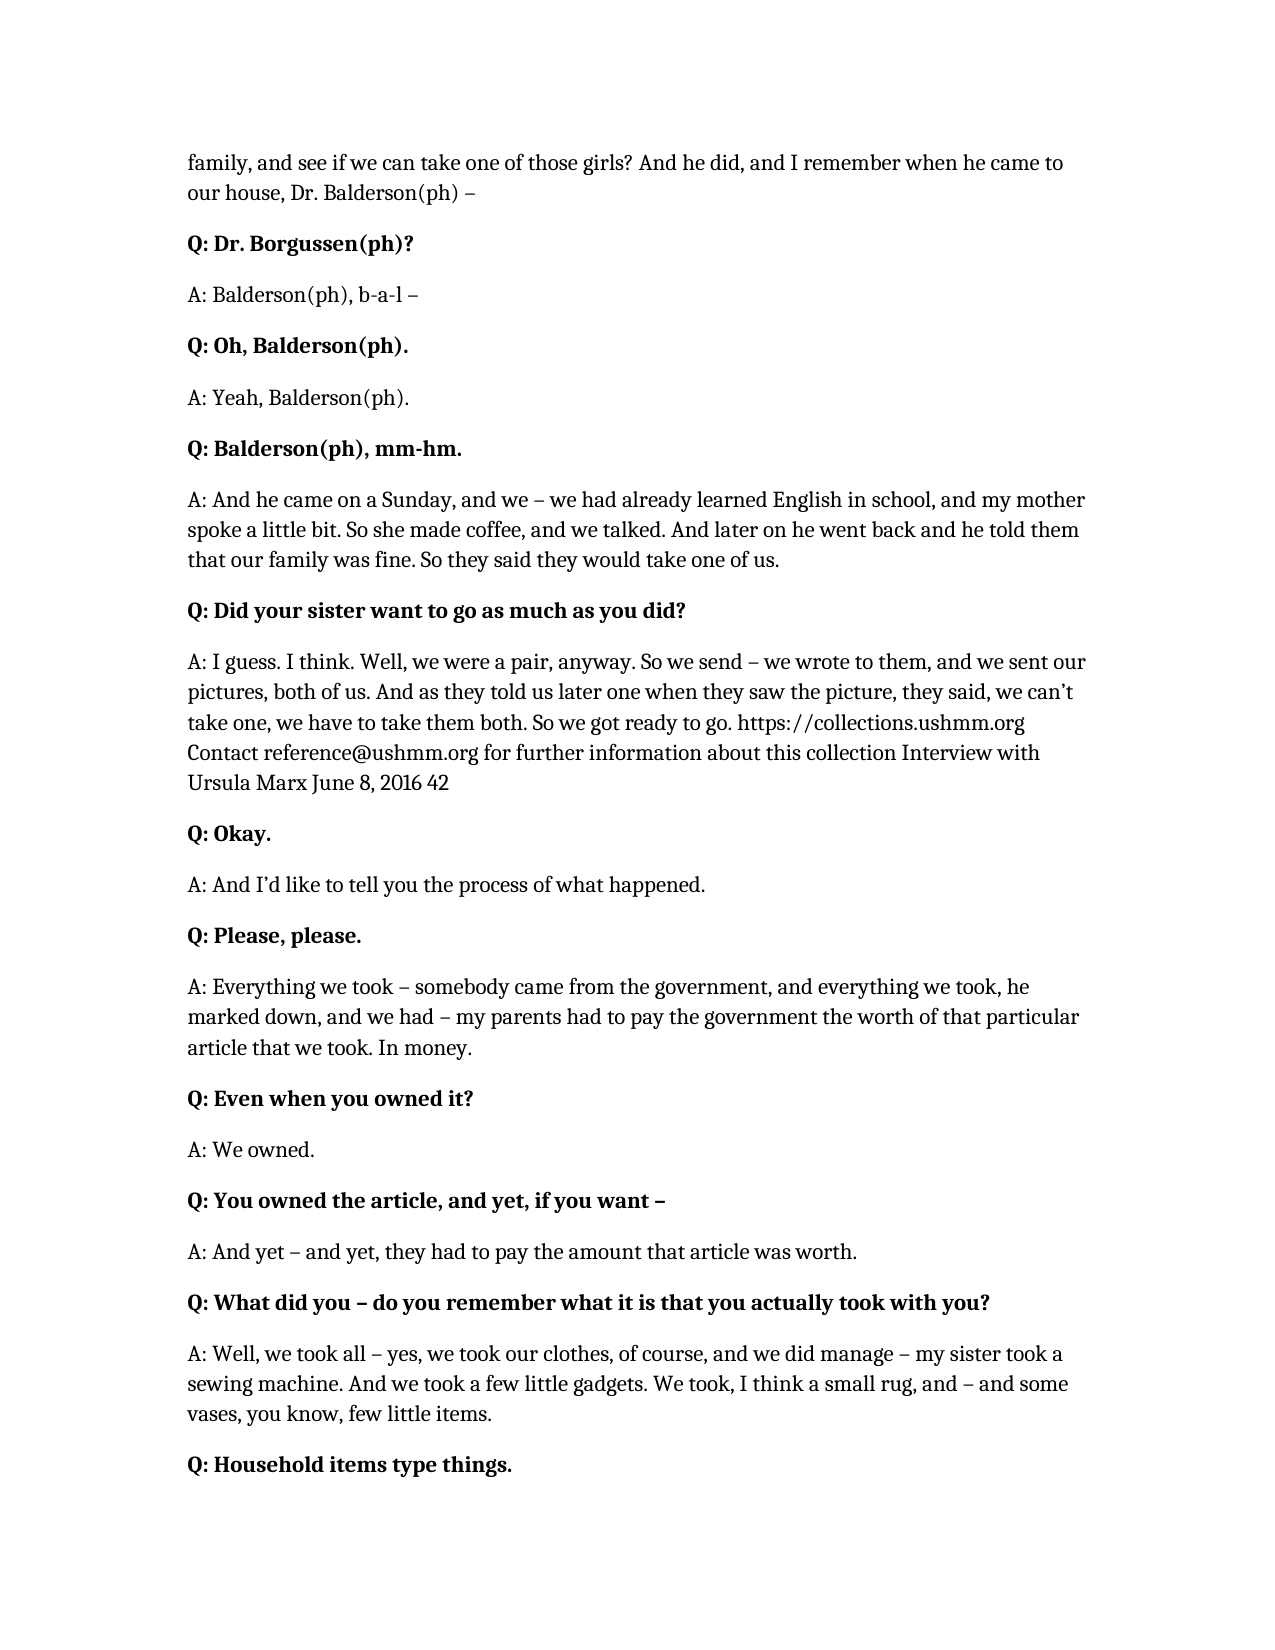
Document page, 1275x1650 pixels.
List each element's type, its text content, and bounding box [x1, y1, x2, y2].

text A: Everything we took – somebody came from the government, and everything we took, he marked down, and we had – my parents had to pay the government the worth of that particular article that we took. In money. [187, 974, 1087, 1061]
text A: Well, we took all – yes, we took our clothes, of course, and we did manage – my sister took a sewing machine. And we took a few little gadgets. We took, I think a small rug, and – and some vases, you know, few little items. [187, 1341, 1087, 1427]
text A: Balderson(ph), b-a-l – [187, 282, 1087, 309]
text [187, 150, 1087, 207]
text A: And yet – and yet, they had to pay the amount that article was worth. [187, 1238, 1087, 1265]
text Q: Oh, Balderson(ph). [187, 333, 1087, 360]
text A: We owned. [187, 1136, 1087, 1163]
text A: And he came on a Sunday, and we – we had already learned English in school, and my mother spoke a little bit. So she made coffee, and we talked. And later on he went back and he told them that our family was fine. So they said they would take one of us. [187, 486, 1087, 573]
text Q: Okay. [187, 821, 1087, 847]
text Q: What did you – do you remember what it is that you actually took with you? [187, 1289, 1087, 1316]
text Q: Balderson(ph), mm-hm. [187, 435, 1087, 462]
text Q: Did your sister want to go as much as you did? [187, 598, 1087, 624]
text A: Yeah, Balderson(ph). [187, 384, 1087, 411]
text A: I guess. I think. Well, we were a pair, anyway. So we send – we wrote to them, and we sent our pictures, both of us. And as they told us later one when they saw the picture, they said, we can’t take one, we have to take them both. So we got ready to go. https://collections.ushmm.org Contact reference@ushmm.org for further information about this collection Interview with Ursula Marx June 8, 2016 42 [187, 649, 1087, 796]
text Q: Household items type things. [187, 1452, 1087, 1478]
text Q: You owned the article, and yet, if you want – [187, 1187, 1087, 1214]
text Q: Dr. Borgussen(ph)? [187, 231, 1087, 258]
text Q: Even when you owned it? [187, 1085, 1087, 1112]
text A: And I’d like to tell you the process of what happened. [187, 872, 1087, 898]
text Q: Please, please. [187, 923, 1087, 949]
